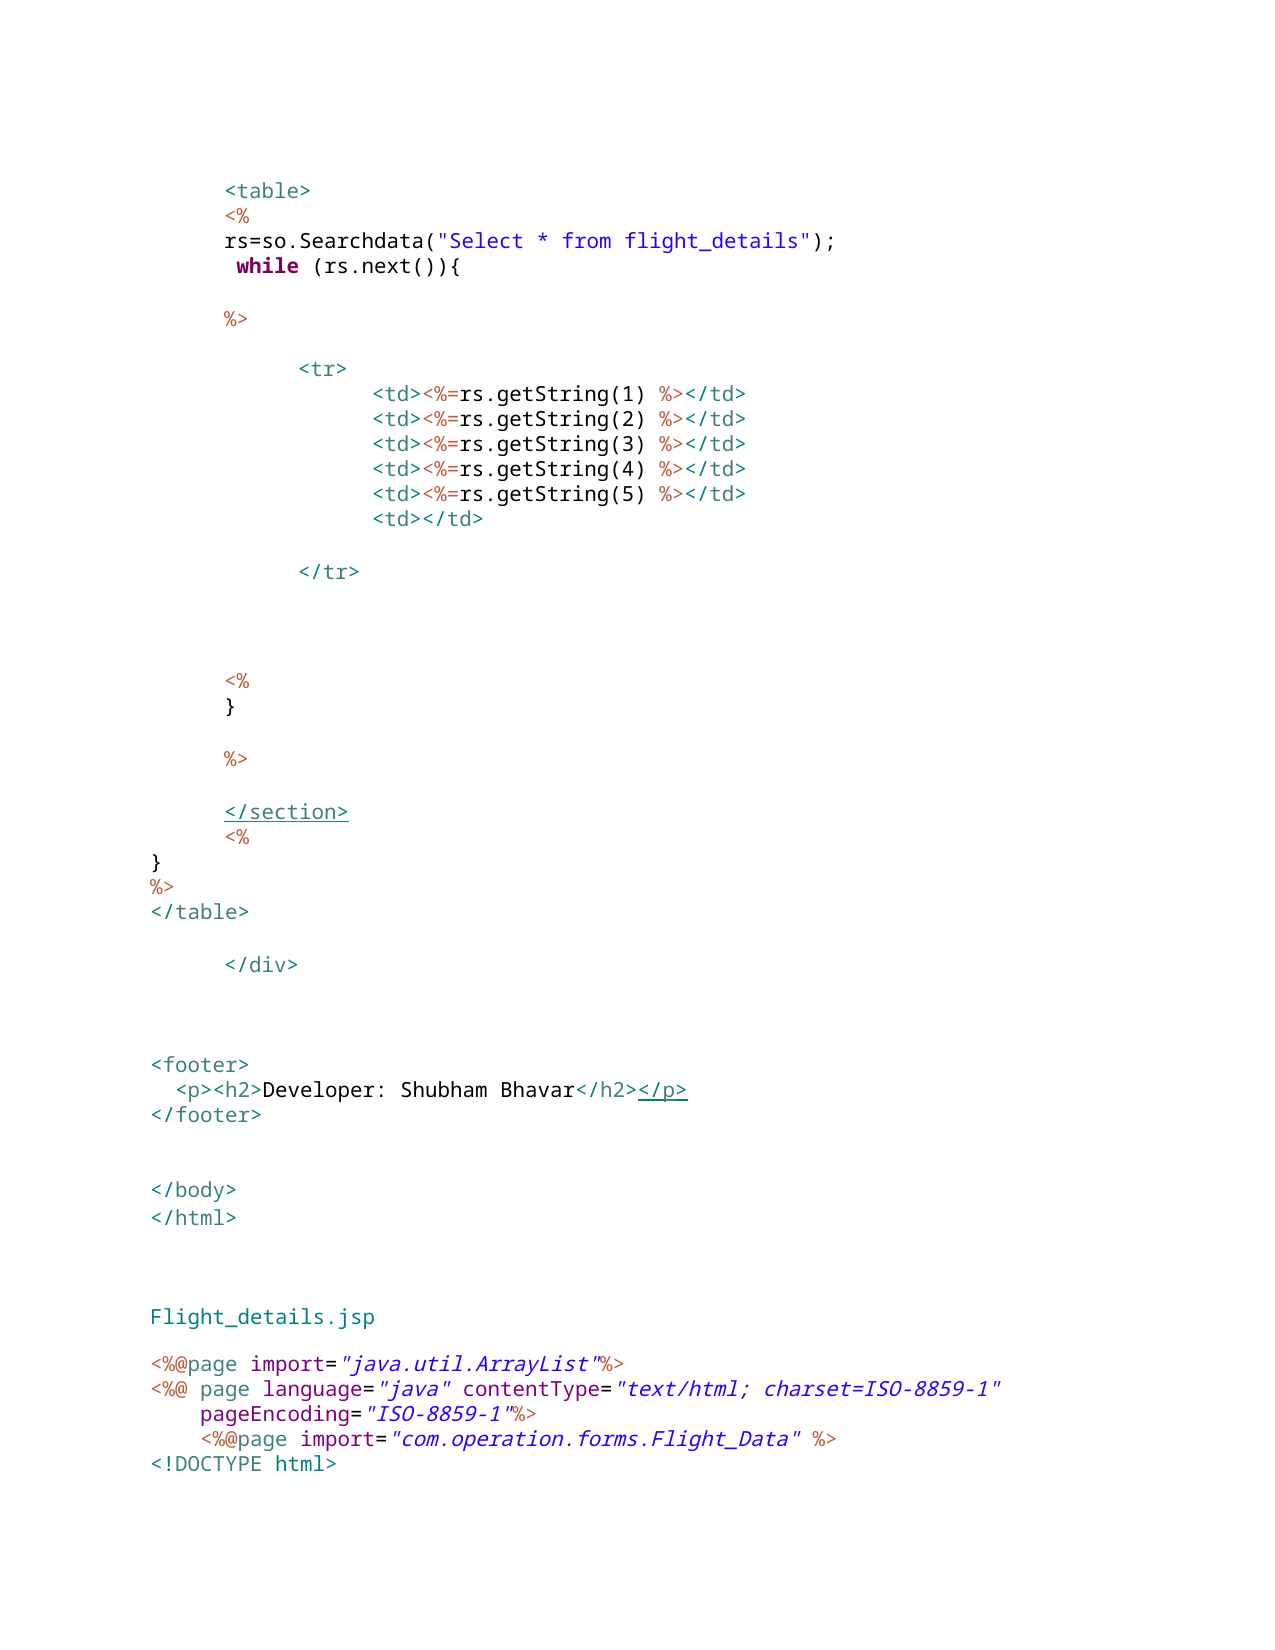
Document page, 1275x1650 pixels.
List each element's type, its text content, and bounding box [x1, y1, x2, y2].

text while (rs.next()){ [150, 253, 1125, 278]
text <% [150, 668, 1125, 693]
text } [150, 849, 1125, 874]
text pageEncoding="ISO-8859-1"%> [150, 1401, 1125, 1426]
text <% [150, 824, 1125, 849]
text </footer> [150, 1102, 1125, 1127]
text <%@page import="java.util.ArrayList"%> [150, 1351, 1125, 1376]
text <!DOCTYPE html> [150, 1451, 1125, 1476]
text <%@ page language="java" contentType="text/html; charset=ISO-8859-1" [150, 1376, 1125, 1401]
text } [150, 693, 1125, 718]
text %> [150, 746, 1125, 771]
text <p><h2>Developer: Shubham Bhavar</h2></p> [150, 1077, 1125, 1102]
text rs=so.Searchdata("Select * from flight_details"); [150, 228, 1125, 253]
text </table> [150, 899, 1125, 924]
text <td><%=rs.getString(4) %></td> [150, 456, 1125, 481]
text Flight_details.jsp [150, 1301, 1125, 1330]
text </html> [150, 1202, 1125, 1231]
text <td><%=rs.getString(5) %></td> [150, 481, 1125, 506]
text </tr> [150, 559, 1125, 584]
text <td><%=rs.getString(1) %></td> [150, 381, 1125, 406]
text <footer> [150, 1052, 1125, 1077]
text </div> [150, 952, 1125, 977]
text <tr> [150, 356, 1125, 381]
text </section> [150, 799, 1125, 824]
text <td><%=rs.getString(2) %></td> [150, 406, 1125, 431]
text <%@page import="com.operation.forms.Flight_Data" %> [150, 1426, 1125, 1451]
text <table> [150, 178, 1125, 203]
text <td><%=rs.getString(3) %></td> [150, 431, 1125, 456]
text %> [150, 874, 1125, 899]
text <% [150, 203, 1125, 228]
text <td></td> [150, 506, 1125, 531]
text </body> [150, 1177, 1125, 1202]
text %> [150, 306, 1125, 331]
